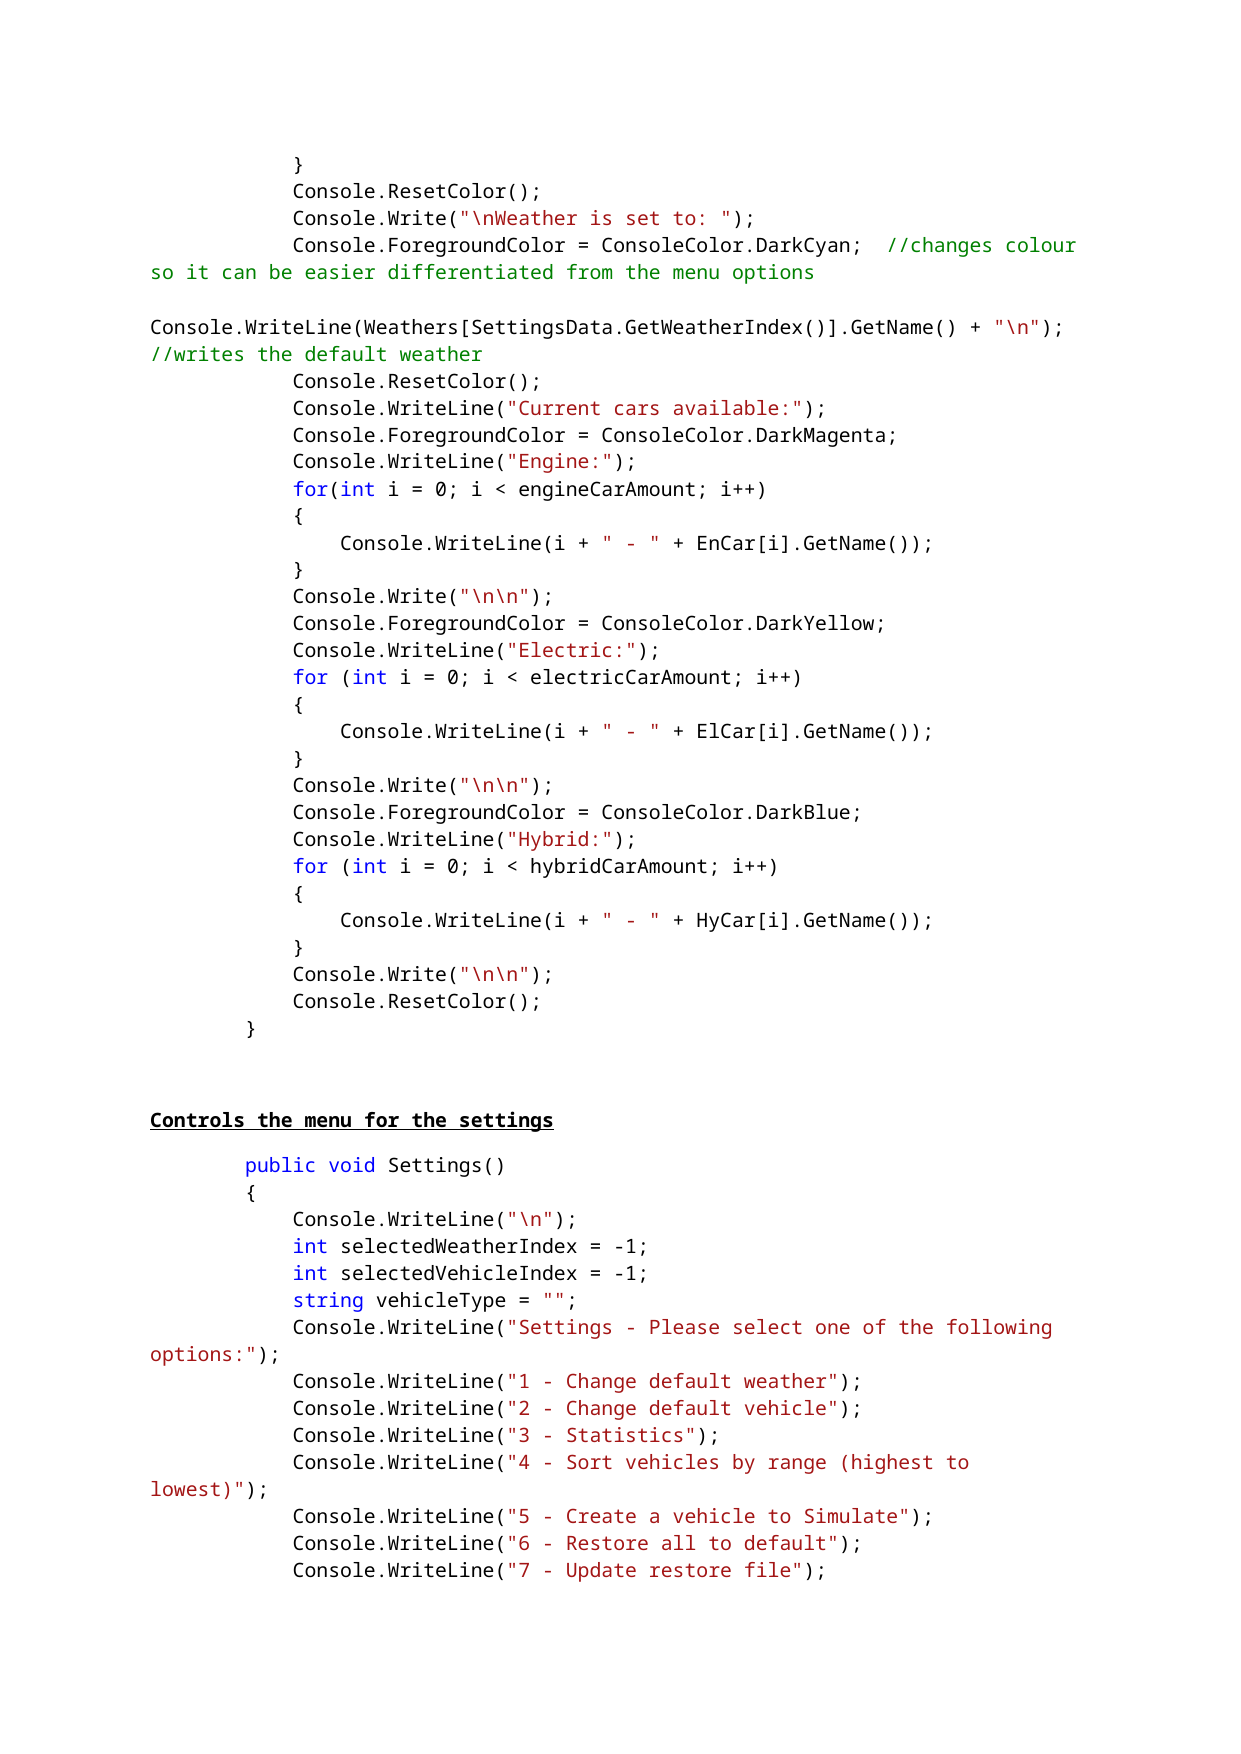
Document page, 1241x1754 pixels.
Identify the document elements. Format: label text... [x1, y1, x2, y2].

text int selectedWeatherIndex = -1; [150, 1232, 1090, 1259]
text } [150, 744, 1090, 772]
text Controls the menu for the settings [150, 1106, 1090, 1133]
text { [150, 879, 1090, 906]
text Console.WriteLine("7 - Update restore file"); [150, 1556, 1090, 1583]
text Console.WriteLine("6 - Restore all to default"); [150, 1529, 1090, 1556]
text Console.ResetColor(); [150, 367, 1090, 394]
text Console.Write("\n\n"); [150, 583, 1090, 610]
text Console.WriteLine("Hybrid:"); [150, 826, 1090, 852]
text Console.Write("\n\n"); [150, 960, 1090, 987]
text Console.WriteLine("4 - Sort vehicles by range (highest to lowest)"); [150, 1448, 1090, 1502]
text Console.WriteLine("Engine:"); [150, 448, 1090, 475]
text int selectedVehicleIndex = -1; [150, 1259, 1090, 1286]
text Console.ResetColor(); [150, 987, 1090, 1014]
text Console.WriteLine("Electric:"); [150, 637, 1090, 664]
text Console.WriteLine("Current cars available:"); [150, 394, 1090, 421]
text } [150, 556, 1090, 583]
text } [150, 933, 1090, 960]
text Console.WriteLine("5 - Create a vehicle to Simulate"); [150, 1502, 1090, 1529]
text Console.WriteLine("3 - Statistics"); [150, 1421, 1090, 1448]
text Console.WriteLine("1 - Change default weather"); [150, 1367, 1090, 1394]
text Console.ResetColor(); [150, 177, 1090, 204]
text } [150, 150, 1090, 177]
text Console.WriteLine(i + " - " + HyCar[i].GetName()); [150, 906, 1090, 933]
text for (int i = 0; i < electricCarAmount; i++) [150, 664, 1090, 691]
text Console.WriteLine(i + " - " + EnCar[i].GetName()); [150, 529, 1090, 556]
text Console.ForegroundColor = ConsoleColor.DarkYellow; [150, 610, 1090, 637]
text string vehicleType = ""; [150, 1286, 1090, 1313]
text Console.Write("\nWeather is set to: "); [150, 204, 1090, 231]
text { [150, 691, 1090, 718]
text Console.ForegroundColor = ConsoleColor.DarkBlue; [150, 798, 1090, 826]
text Console.WriteLine("\n"); [150, 1206, 1090, 1232]
text public void Settings() [150, 1152, 1090, 1178]
text for(int i = 0; i < engineCarAmount; i++) [150, 475, 1090, 502]
text Console.WriteLine(Weathers[SettingsData.GetWeatherIndex()].GetName() + "\n"); //writes the default weather [150, 285, 1090, 367]
text Console.WriteLine("Settings - Please select one of the following options:"); [150, 1313, 1090, 1367]
text for (int i = 0; i < hybridCarAmount; i++) [150, 852, 1090, 879]
text Console.WriteLine(i + " - " + ElCar[i].GetName()); [150, 718, 1090, 744]
text Console.Write("\n\n"); [150, 772, 1090, 798]
text Console.ForegroundColor = ConsoleColor.DarkCyan; //changes colour so it can be easier differentiated from the menu options [150, 231, 1090, 285]
text Console.ForegroundColor = ConsoleColor.DarkMagenta; [150, 421, 1090, 448]
text Console.WriteLine("2 - Change default vehicle"); [150, 1394, 1090, 1421]
text { [150, 502, 1090, 529]
text { [150, 1178, 1090, 1206]
text } [150, 1014, 1090, 1041]
